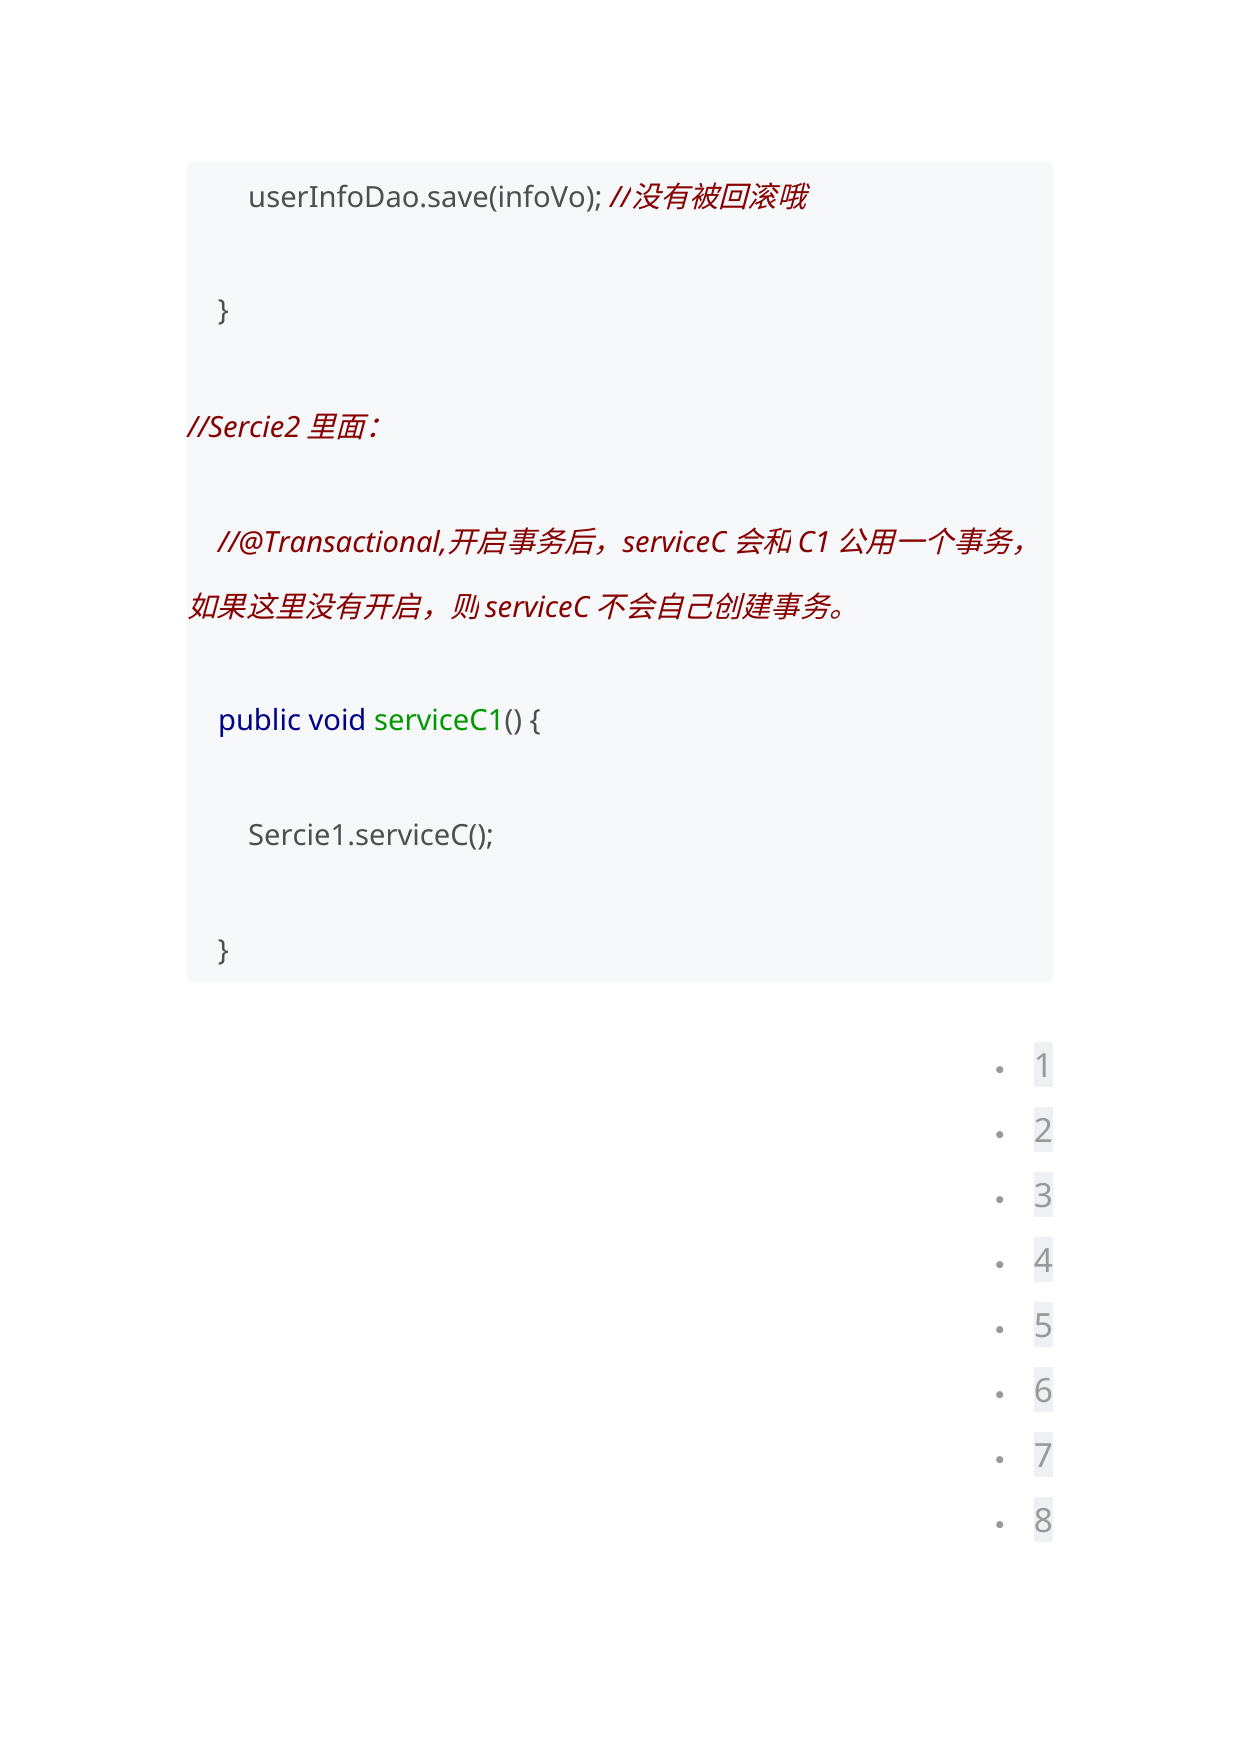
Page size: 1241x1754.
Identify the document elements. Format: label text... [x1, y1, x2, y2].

text //@Transactional,开启事务后，serviceC会和C1公用一个事务，如果这里没有开启，则serviceC不会自己创建事务。 [187, 507, 1053, 637]
list 7 [150, 1422, 1053, 1487]
text Sercie1.serviceC(); [187, 802, 1053, 867]
list 5 [150, 1292, 1053, 1357]
list 2 [150, 1097, 1053, 1162]
list 8 [150, 1487, 1053, 1552]
text userInfoDao.save(infoVo); //没有被回滚哦 [187, 162, 1053, 227]
text //Sercie2里面： [187, 392, 1053, 457]
list 3 [150, 1162, 1053, 1227]
list 4 [150, 1227, 1053, 1292]
list 6 [150, 1357, 1053, 1422]
text } [187, 917, 1053, 982]
list 1 [150, 1032, 1053, 1097]
text public void serviceC1() { [187, 687, 1053, 752]
text } [187, 277, 1053, 342]
